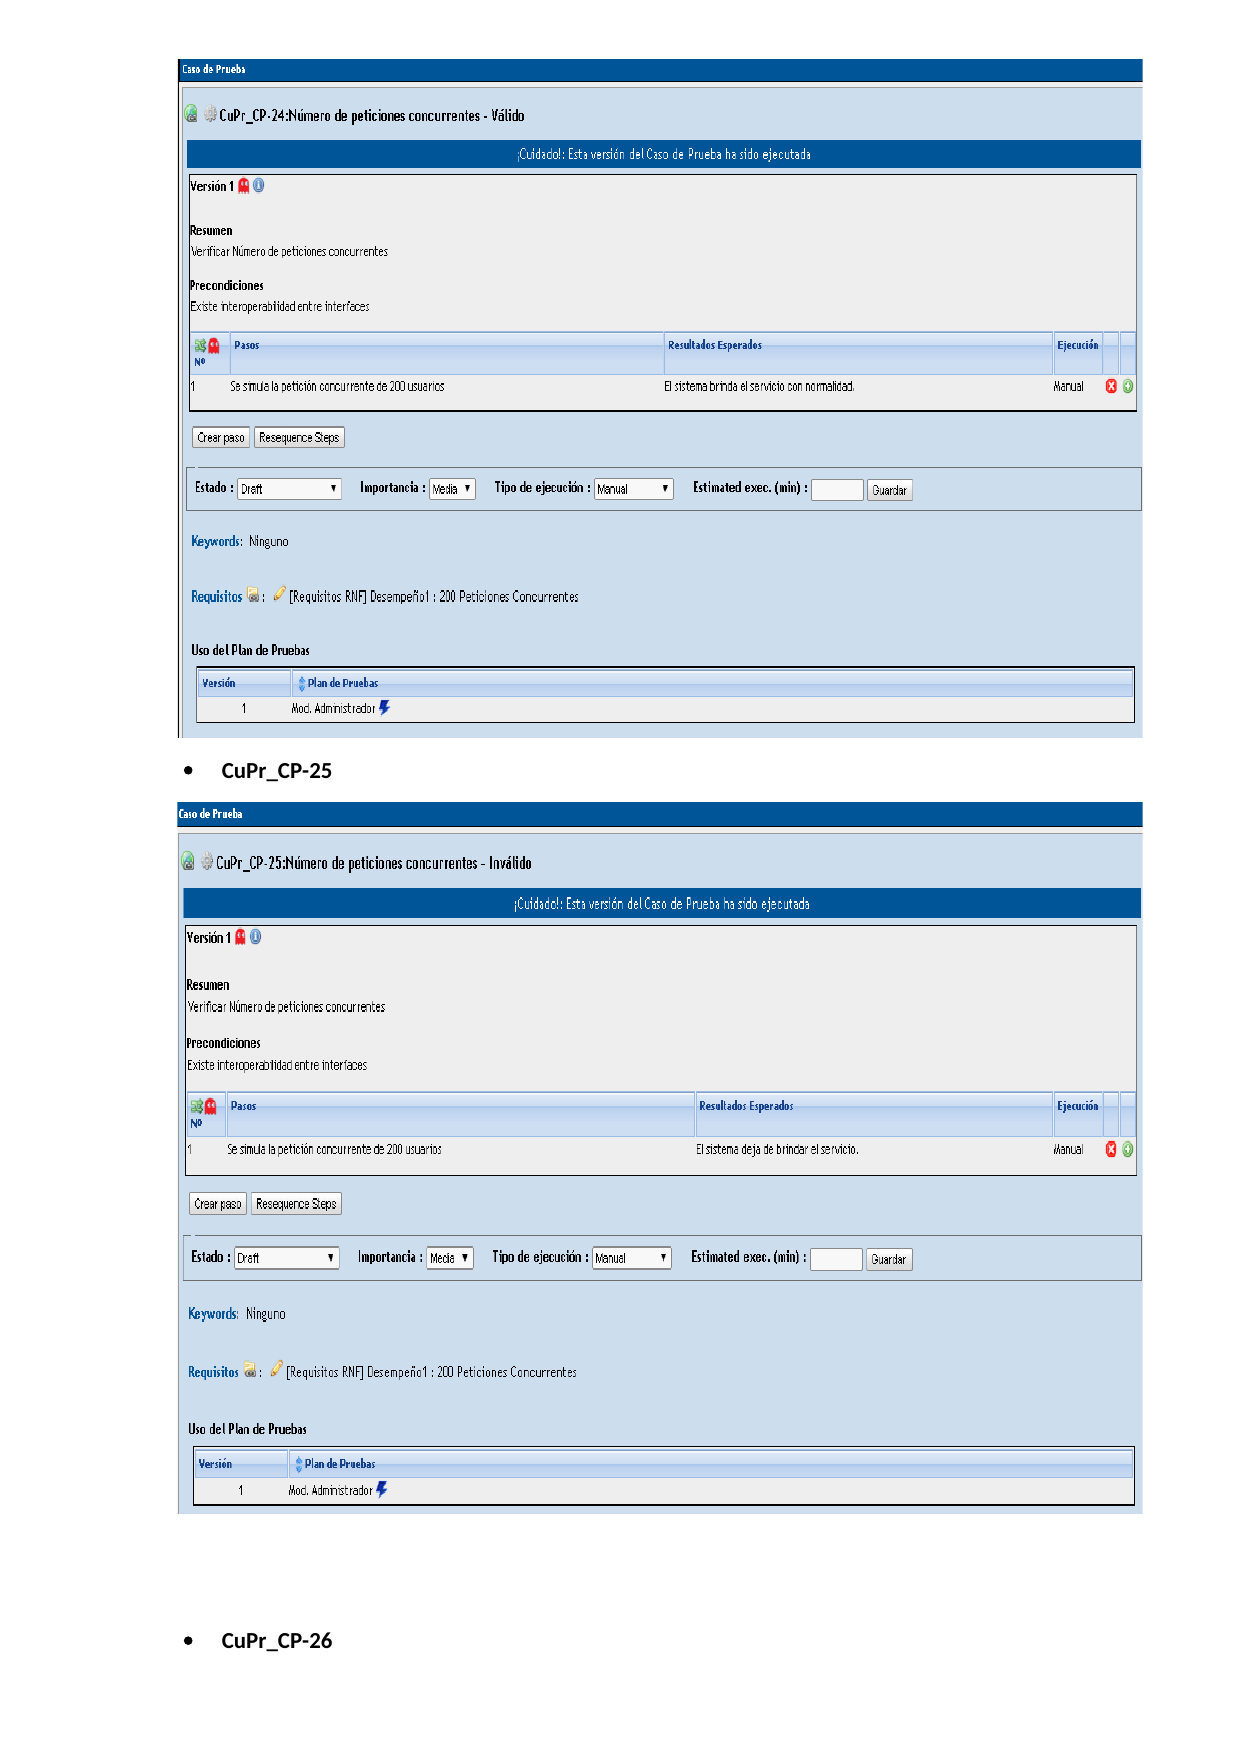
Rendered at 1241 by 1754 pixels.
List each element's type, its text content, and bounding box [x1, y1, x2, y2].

picture [177, 802, 1143, 1514]
picture [177, 59, 1143, 738]
list CuPr_CP-25 [184, 756, 1063, 784]
list CuPr_CP-26 [184, 1626, 1063, 1654]
